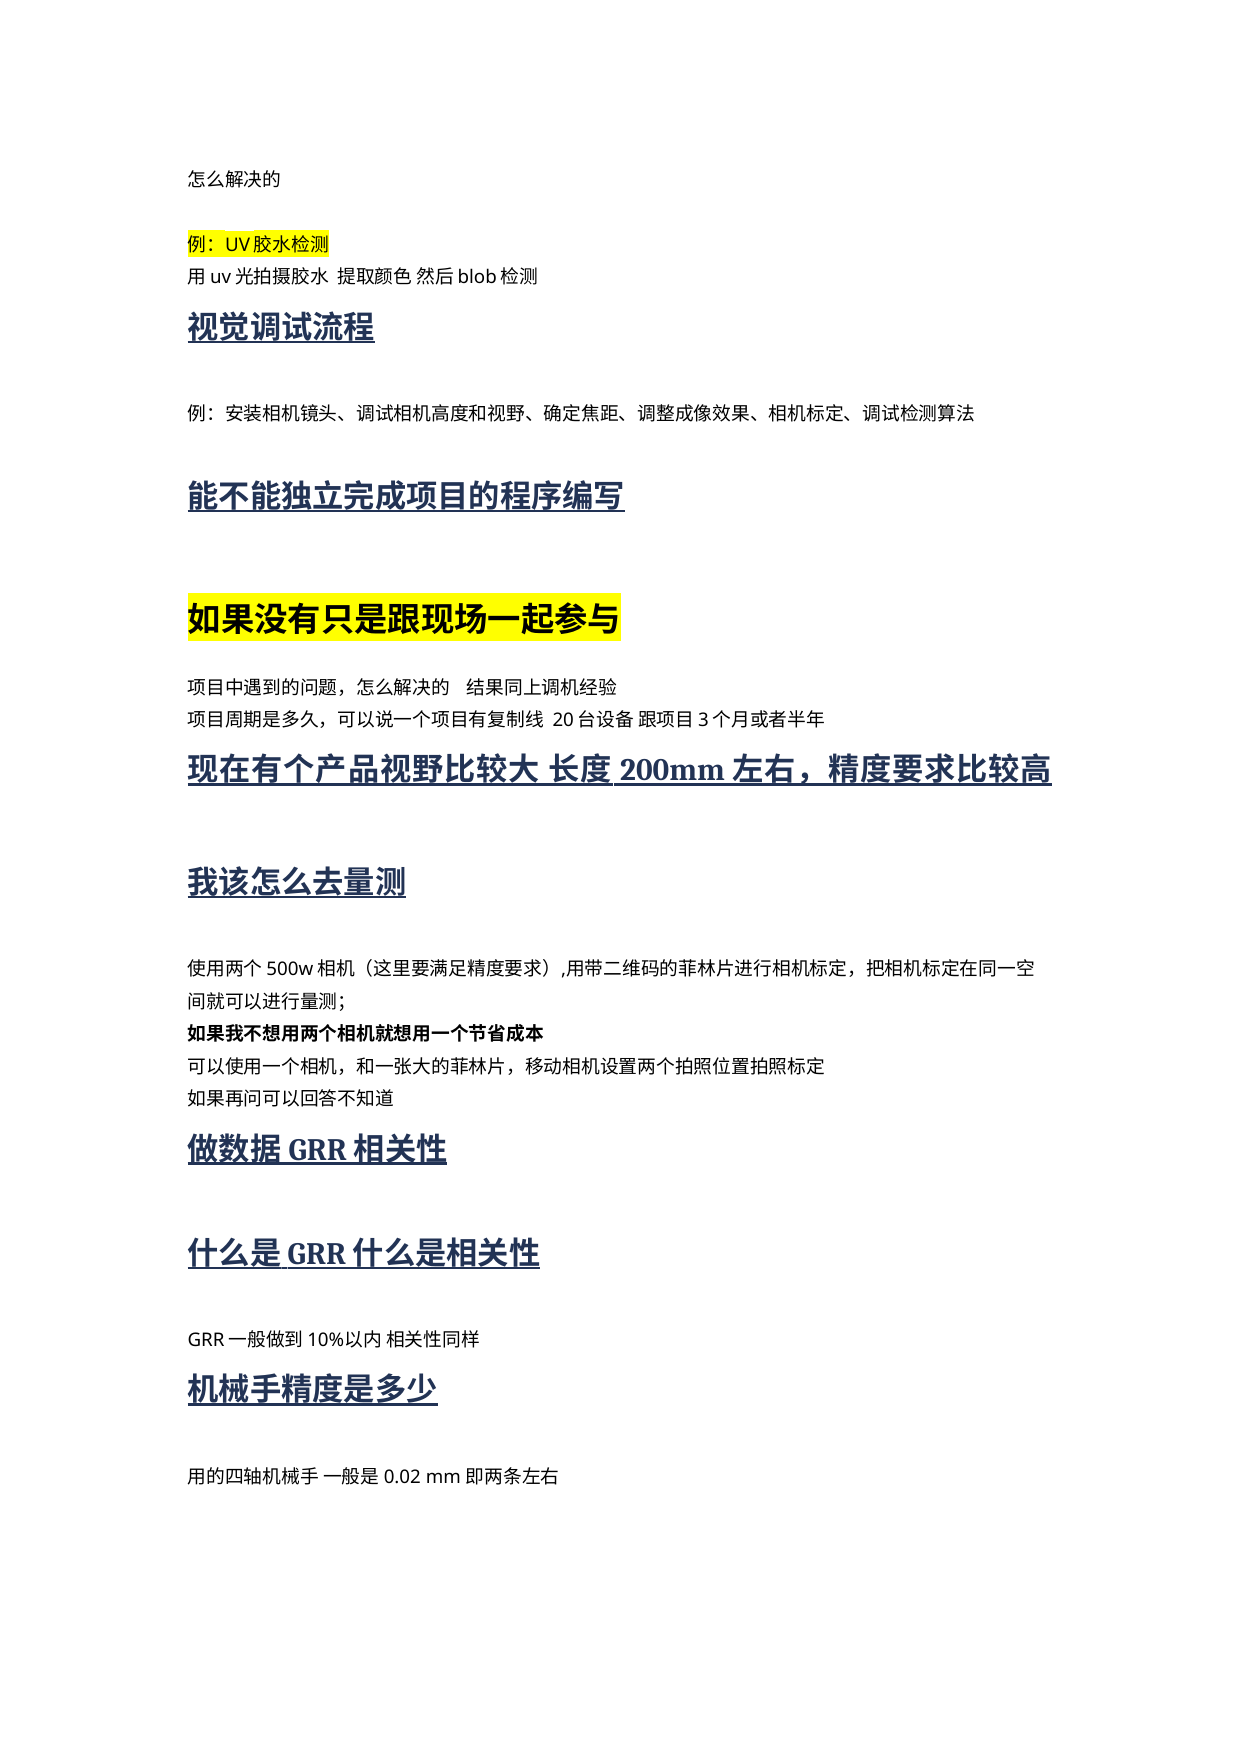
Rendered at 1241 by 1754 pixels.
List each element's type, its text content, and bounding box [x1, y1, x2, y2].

text 用uv光拍摄胶水 提取颜色 然后blob检测 [187, 259, 1053, 292]
text 如果再问可以回答不知道 [187, 1081, 1053, 1114]
text 例：UV胶水检测 [187, 227, 1053, 259]
text 可以使用一个相机，和一张大的菲林片，移动相机设置两个拍照位置拍照标定 [187, 1049, 1053, 1081]
text 例：安装相机镜头、调试相机高度和视野、确定焦距、调整成像效果、相机标定、调试检测算法 [187, 396, 1053, 429]
text 项目周期是多久，可以说一个项目有复制线 20台设备 跟项目3个月或者半年 [187, 702, 1053, 735]
text 项目中遇到的问题，怎么解决的 结果同上调机经验 [187, 670, 1053, 702]
text GRR一般做到10%以内 相关性同样 [187, 1322, 1053, 1354]
subtitle 机械手精度是多少 [187, 1354, 1053, 1419]
subtitle 视觉调试流程 [187, 292, 1053, 357]
subtitle 什么是GRR 什么是相关性 [187, 1218, 1053, 1283]
text 用的四轴机械手 一般是 0.02 mm 即两条左右 [187, 1459, 1053, 1491]
text 怎么解决的 [187, 162, 1053, 194]
subtitle 做数据 GRR 相关性 [187, 1114, 1053, 1179]
subtitle 能不能独立完成项目的程序编写 [187, 461, 1053, 526]
text 如果我不想用两个相机就想用一个节省成本 [187, 1016, 1053, 1049]
subtitle 如果没有只是跟现场一起参与 [187, 584, 1053, 649]
subtitle 现在有个产品视野比较大 长度200mm左右，精度要求比较高我该怎么去量测 [187, 735, 1053, 912]
text 使用两个500w相机（这里要满足精度要求）,用带二维码的菲林片进行相机标定，把相机标定在同一空间就可以进行量测； [187, 951, 1053, 1016]
